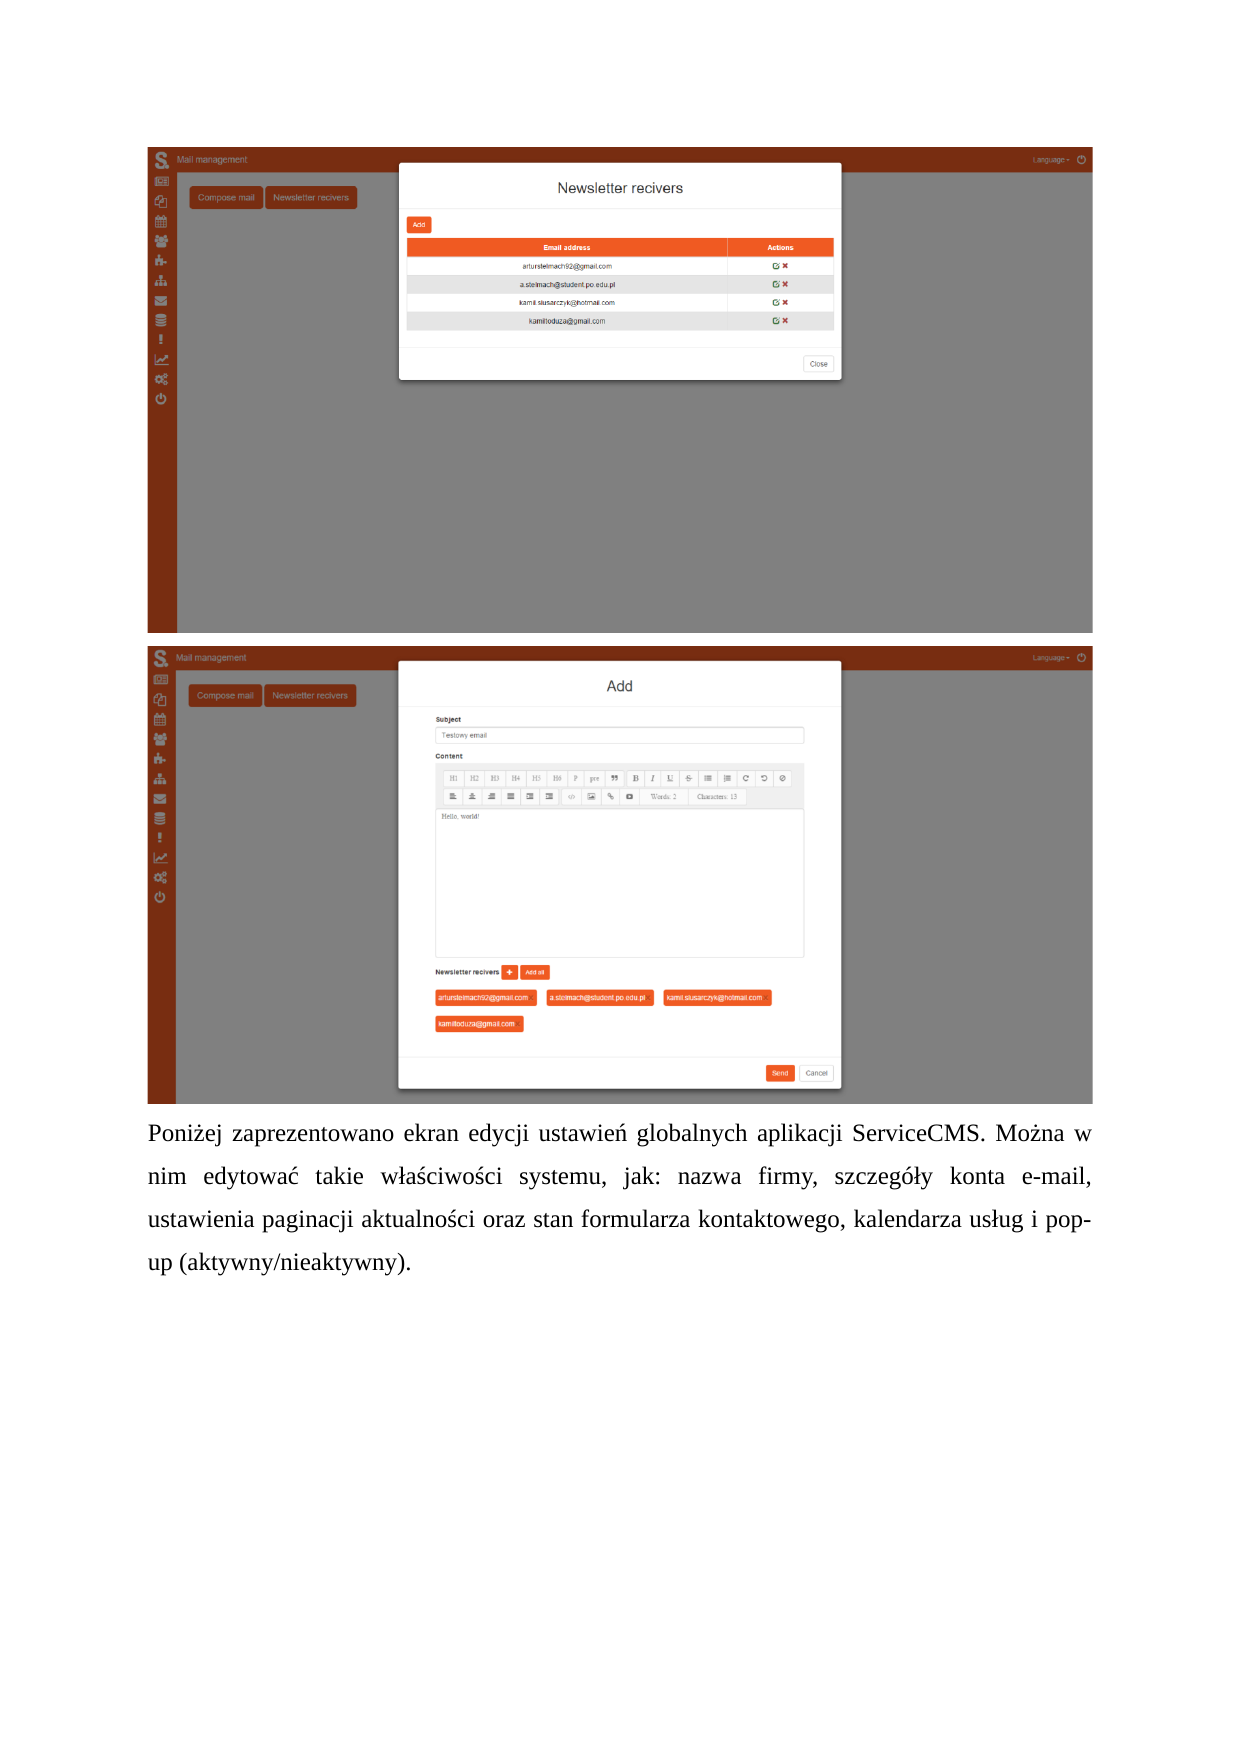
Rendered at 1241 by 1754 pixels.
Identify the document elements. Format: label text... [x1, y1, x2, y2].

picture [147, 147, 1093, 633]
text Poniżej zaprezentowano ekran edycji ustawień globalnych aplikacji ServiceCMS. Można w nim edytować takie właściwości systemu, jak: nazwa firmy, szczegóły konta e-mail, ustawienia paginacji aktualności oraz stan formularza kontaktowego, kalendarza usług i pop-up (aktywny/nieaktywny). [148, 1118, 1093, 1276]
picture [147, 646, 1093, 1104]
